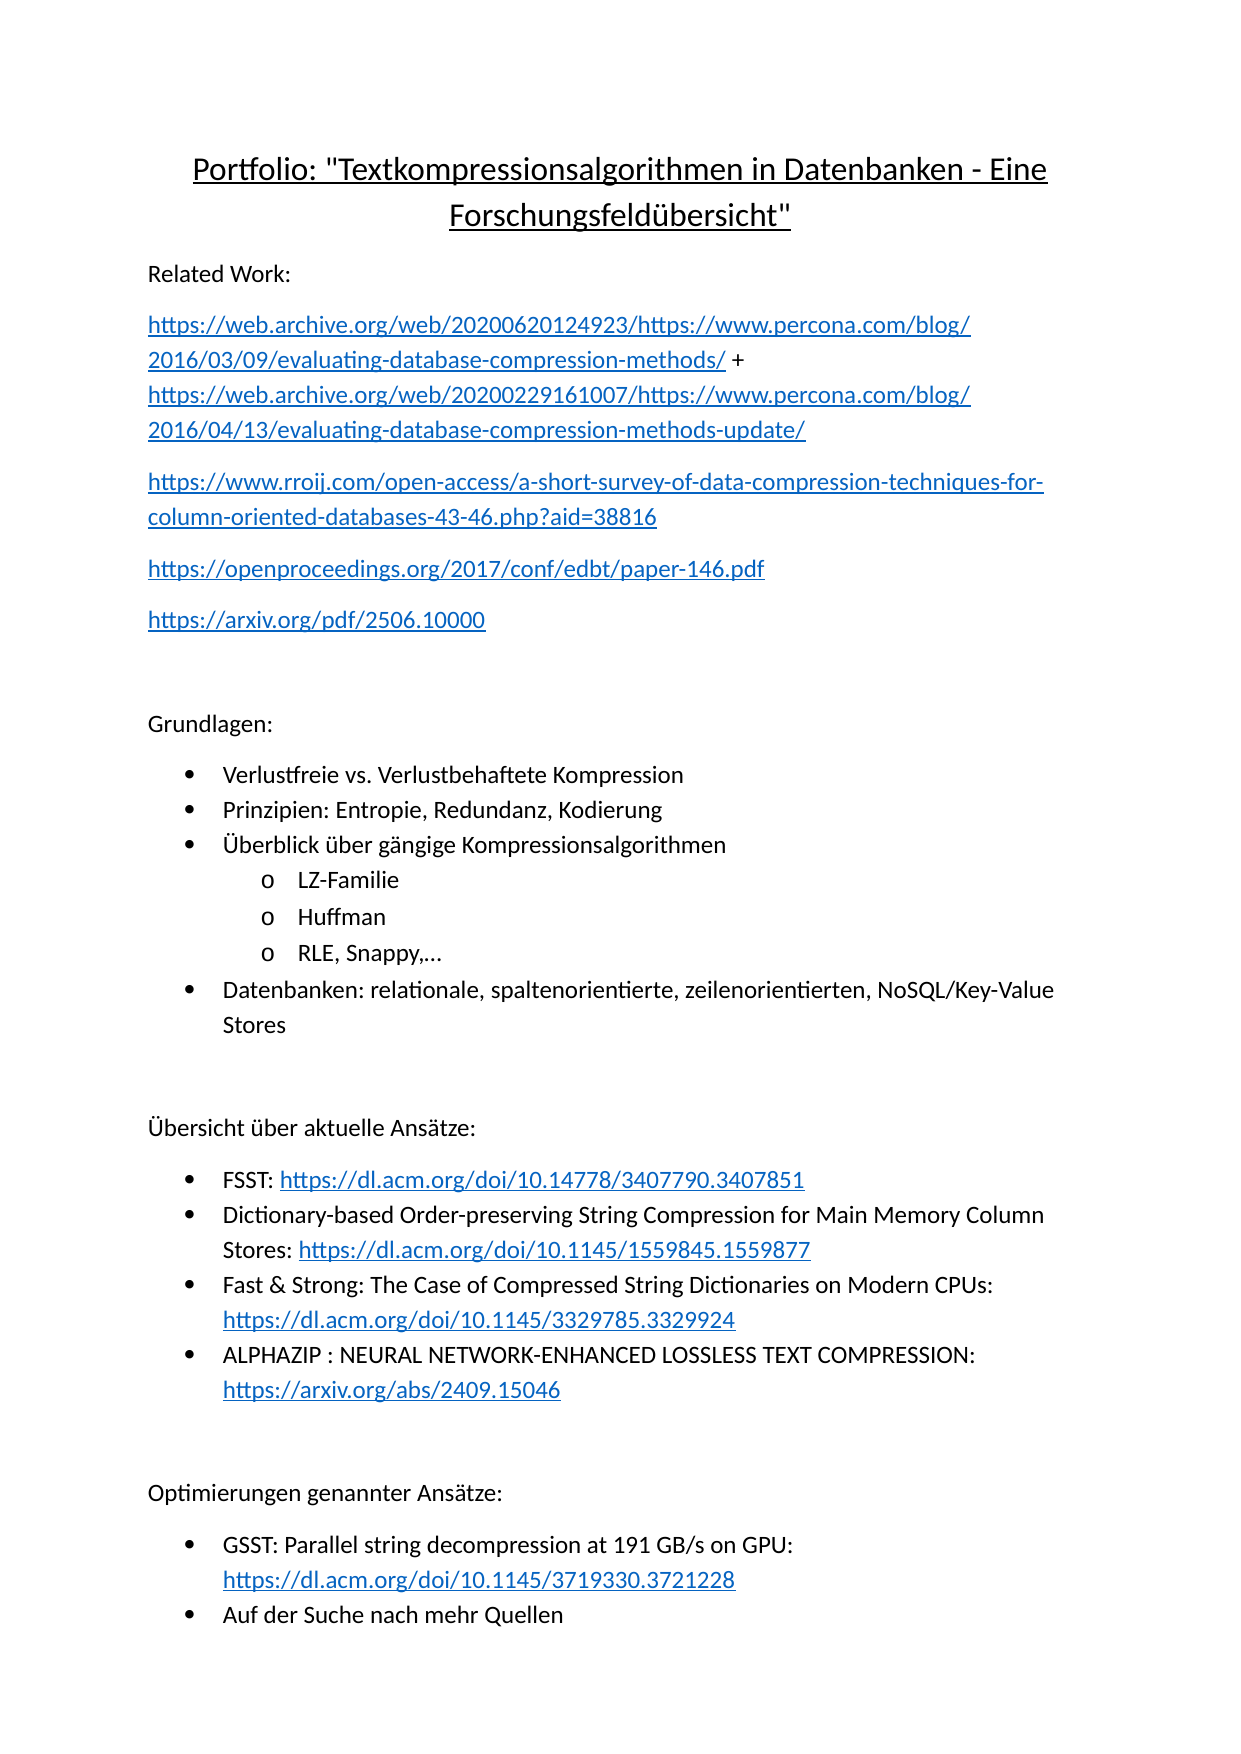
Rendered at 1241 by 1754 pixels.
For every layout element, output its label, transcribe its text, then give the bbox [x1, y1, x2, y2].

text Portfolio: "Textkompressionsalgorithmen in Datenbanken - Eine Forschungsfeldübersicht" [148, 148, 1093, 235]
text Grundlagen: [148, 708, 1093, 738]
list Dictionary-based Order-preserving String Compression for Main Memory Column Stores: https://dl.acm.org/doi/10.1145/1559845.1559877 [185, 1199, 1093, 1264]
list Huffman [260, 901, 1093, 933]
list Fast & Strong: The Case of Compressed String Dictionaries on Modern CPUs: https://dl.acm.org/doi/10.1145/3329785.3329924 [185, 1269, 1093, 1334]
list Überblick über gängige Kompressionsalgorithmen [185, 829, 1093, 860]
text Optimierungen genannter Ansätze: [148, 1477, 1093, 1508]
text https://web.archive.org/web/20200620124923/https://www.percona.com/blog/2016/03/09/evaluating-database-compression-methods/ + https://web.archive.org/web/20200229161007/https://www.percona.com/blog/2016/04/13/evaluating-database-compression-methods-update/ [148, 309, 1093, 445]
text https://www.rroij.com/open-access/a-short-survey-of-data-compression-techniques-for-column-oriented-databases-43-46.php?aid=38816 [148, 466, 1093, 532]
list Datenbanken: relationale, spaltenorientierte, zeilenorientierten, NoSQL/Key-Value Stores [185, 974, 1093, 1039]
text https://arxiv.org/pdf/2506.10000 [148, 604, 1093, 635]
list GSST: Parallel string decompression at 191 GB/s on GPU: https://dl.acm.org/doi/10.1145/3719330.3721228 [185, 1529, 1093, 1594]
text https://openproceedings.org/2017/conf/edbt/paper-146.pdf [148, 553, 1093, 583]
list Auf der Suche nach mehr Quellen [185, 1599, 1093, 1629]
list RLE, Snappy,… [260, 937, 1093, 969]
list FSST: https://dl.acm.org/doi/10.14778/3407790.3407851 [185, 1164, 1093, 1194]
list Verlustfreie vs. Verlustbehaftete Kompression [185, 759, 1093, 790]
text Related Work: [148, 258, 1093, 288]
list Prinzipien: Entropie, Redundanz, Kodierung [185, 794, 1093, 825]
list ALPHAZIP : NEURAL NETWORK-ENHANCED LOSSLESS TEXT COMPRESSION: https://arxiv.org/abs/2409.15046 [185, 1339, 1093, 1404]
text Übersicht über aktuelle Ansätze: [148, 1112, 1093, 1143]
list LZ-Familie [260, 864, 1093, 896]
